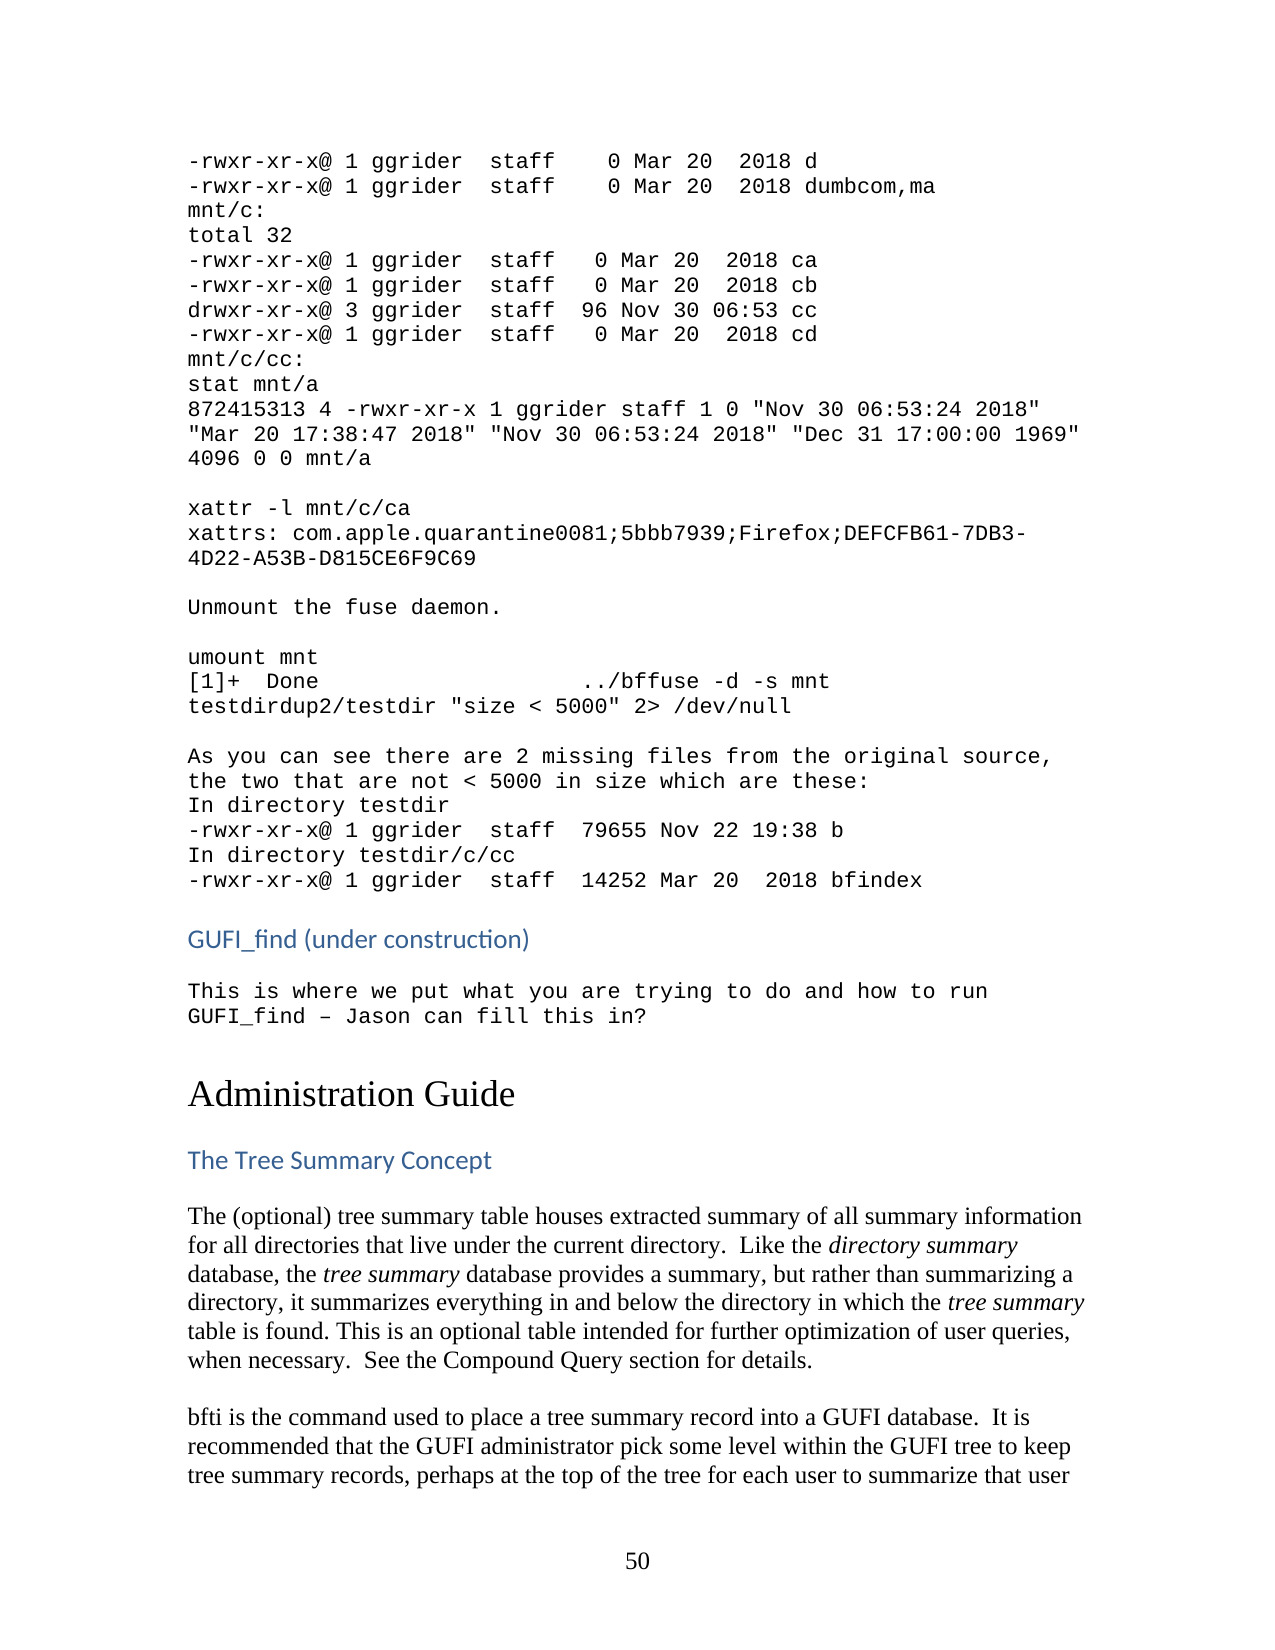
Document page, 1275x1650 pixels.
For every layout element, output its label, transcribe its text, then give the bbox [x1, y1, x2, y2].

text -rwxr-xr-x@ 1 ggrider staff 0 Mar 20 2018 d [187, 150, 1087, 175]
text xattr -l mnt/c/ca [187, 497, 1087, 522]
text -rwxr-xr-x@ 1 ggrider staff 0 Mar 20 2018 ca [187, 249, 1087, 274]
text The (optional) tree summary table houses extracted summary of all summary information for all directories that live under the current directory. Like the directory summary database, the tree summary database provides a summary, but rather than summarizing a directory, it summarizes everything in and below the directory in which the tree summary table is found. This is an optional table intended for further optimization of user queries, when necessary. See the Compound Query section for details. [187, 1201, 1087, 1374]
text -rwxr-xr-x@ 1 ggrider staff 0 Mar 20 2018 cd [187, 323, 1087, 348]
text [1]+ Done ../bffuse -d -s mnt testdirdup2/testdir "size < 5000" 2> /dev/null [187, 671, 1087, 720]
text total 32 [187, 224, 1087, 249]
text umount mnt [187, 646, 1087, 671]
text In directory testdir [187, 794, 1087, 819]
text mnt/c/cc: [187, 348, 1087, 373]
text Unmount the fuse daemon. [187, 596, 1087, 621]
subtitle Administration Guide [187, 1071, 1087, 1114]
text As you can see there are 2 missing files from the original source, the two that are not < 5000 in size which are these: [187, 745, 1087, 794]
text stat mnt/a [187, 373, 1087, 398]
text In directory testdir/c/cc [187, 844, 1087, 869]
text -rwxr-xr-x@ 1 ggrider staff 0 Mar 20 2018 cb [187, 274, 1087, 299]
text -rwxr-xr-x@ 1 ggrider staff 0 Mar 20 2018 dumbcom,ma [187, 175, 1087, 199]
text -rwxr-xr-x@ 1 ggrider staff 14252 Mar 20 2018 bfindex [187, 869, 1087, 894]
subtitle The Tree Summary Concept [187, 1143, 1087, 1176]
text mnt/c: [187, 199, 1087, 224]
text drwxr-xr-x@ 3 ggrider staff 96 Nov 30 06:53 cc [187, 299, 1087, 323]
text This is where we put what you are trying to do and how to run GUFI_find – Jason can fill this in? [187, 981, 1087, 1030]
text 872415313 4 -rwxr-xr-x 1 ggrider staff 1 0 "Nov 30 06:53:24 2018" "Mar 20 17:38:47 2018" "Nov 30 06:53:24 2018" "Dec 31 17:00:00 1969" 4096 0 0 mnt/a [187, 398, 1087, 472]
subtitle GUFI_find (under construction) [187, 923, 1087, 956]
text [187, 1402, 1087, 1489]
text xattrs: com.apple.quarantine0081;5bbb7939;Firefox;DEFCFB61-7DB3-4D22-A53B-D815CE6F9C69 [187, 522, 1087, 571]
text -rwxr-xr-x@ 1 ggrider staff 79655 Nov 22 19:38 b [187, 819, 1087, 844]
